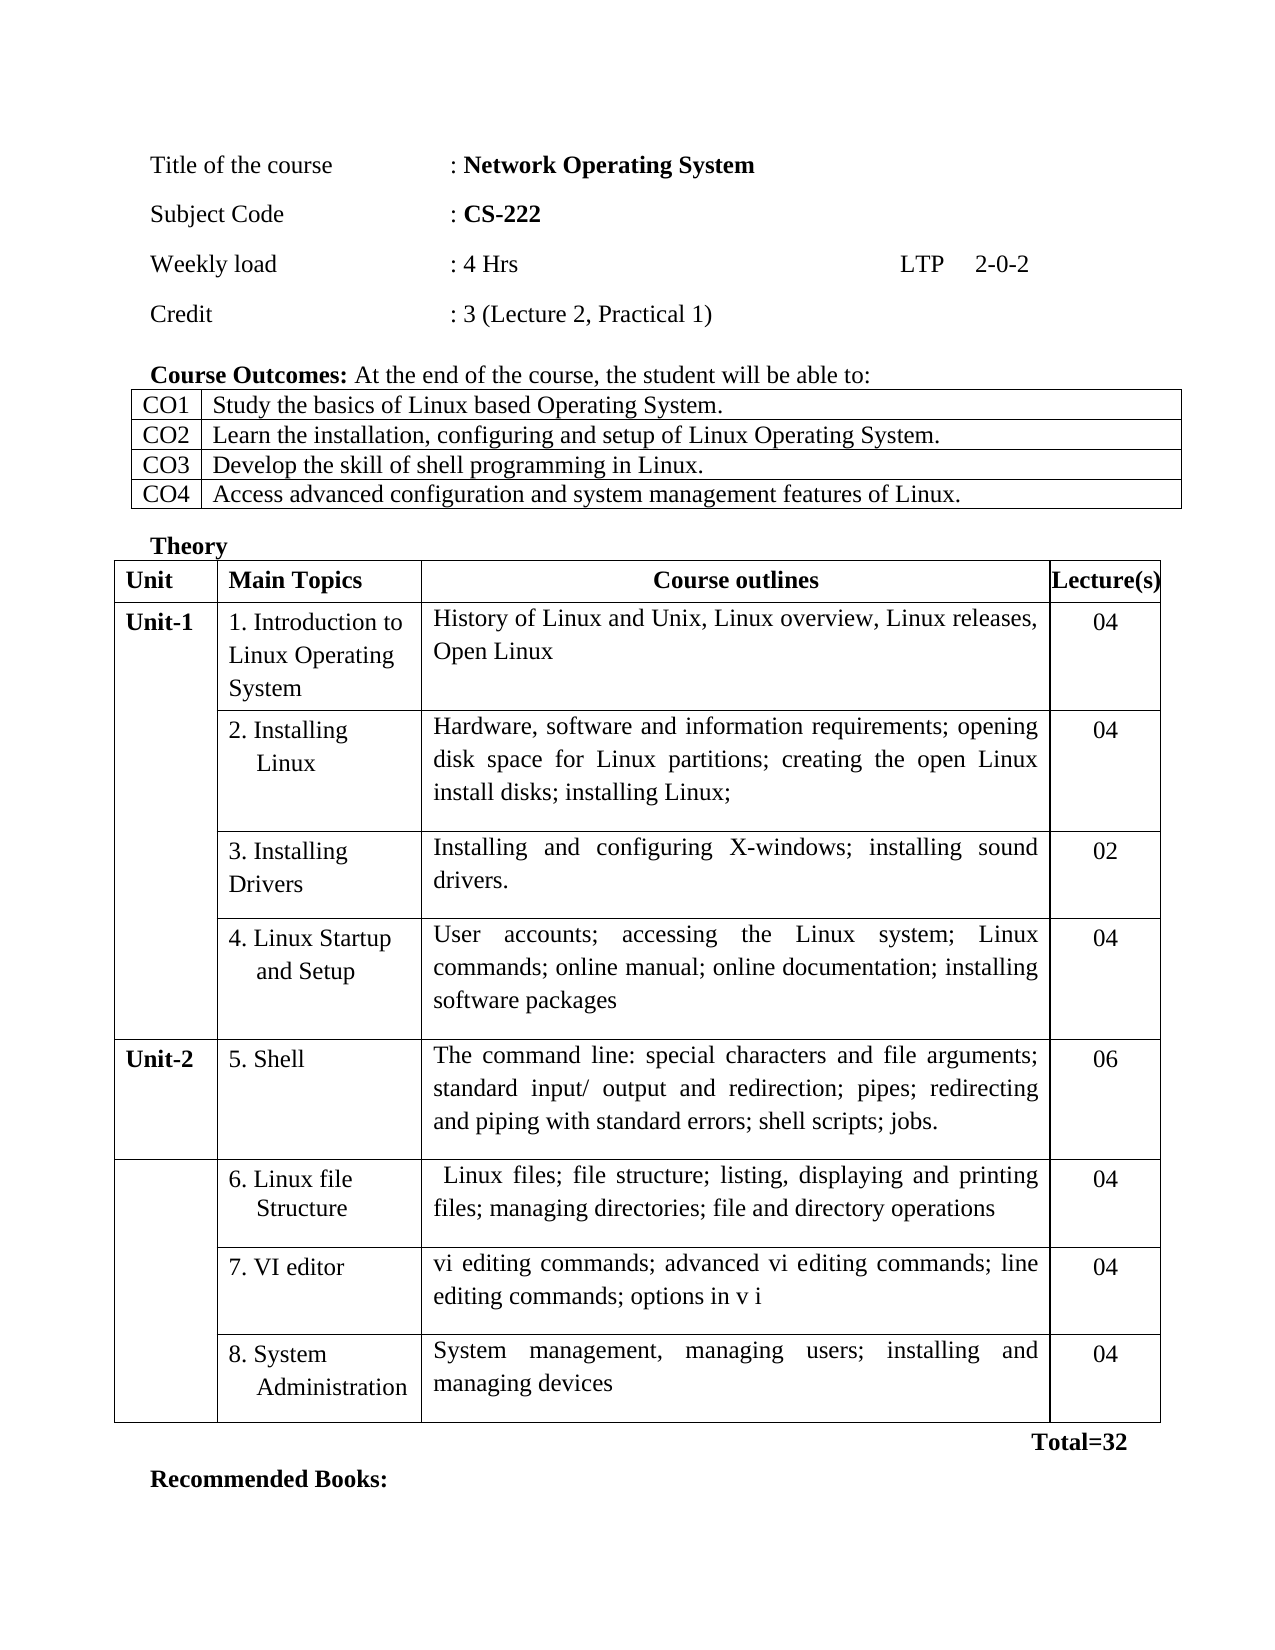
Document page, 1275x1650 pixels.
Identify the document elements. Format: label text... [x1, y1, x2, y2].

table_cell CO4 [132, 480, 201, 508]
table_cell History of Linux and Unix, Linux overview, Linux releases, Open Linux [422, 603, 1049, 710]
table_cell 2. Installing Linux [218, 711, 421, 831]
table_cell 6. Linux file Structure [218, 1160, 421, 1247]
table_cell 04 [1051, 603, 1160, 710]
table_cell Installing and configuring X-windows; installing sound drivers. [422, 832, 1049, 918]
table_cell The command line: special characters and file arguments; standard input/ output and redirection; pipes; redirecting and piping with standard errors; shell scripts; jobs. [422, 1040, 1049, 1159]
table_cell User accounts; accessing the Linux system; Linux commands; online manual; online documentation; installing software packages [422, 919, 1049, 1039]
table_cell 8. System Administration [218, 1335, 421, 1422]
table_cell 04 [1051, 711, 1160, 831]
table_header Study the basics of Linux based Operating System. [202, 390, 1181, 419]
text Subject Code : CS-222 [150, 199, 1125, 228]
table_cell Hardware, software and information requirements; opening disk space for Linux partitions; creating the open Linux install disks; installing Linux; [422, 711, 1049, 831]
table_header Lecture(s) [1051, 561, 1160, 602]
text Weekly load : 4 Hrs LTP 2-0-2 [150, 249, 1125, 278]
text Credit : 3 (Lecture 2, Practical 1) [150, 299, 1131, 327]
table_cell [115, 1160, 217, 1422]
table_cell 1. Introduction to Linux Operating System [218, 603, 421, 710]
text Recommended Books: [150, 1464, 1125, 1493]
table_cell 3. Installing Drivers [218, 832, 421, 918]
table_cell CO3 [132, 450, 201, 478]
table_cell CO2 [132, 420, 201, 449]
table_cell 7. VI editor [218, 1248, 421, 1334]
table_cell Unit-1 [115, 603, 217, 1039]
text Title of the course : Network Operating System [150, 150, 1125, 179]
table_cell 02 [1051, 832, 1160, 918]
table_cell 5. Shell [218, 1040, 421, 1159]
table_cell Unit-2 [115, 1040, 217, 1159]
table_header Course outlines [422, 561, 1049, 602]
text Total=32 [150, 1427, 1191, 1456]
table_cell Access advanced configuration and system management features of Linux. [202, 480, 1181, 508]
table_header CO1 [132, 390, 201, 419]
table_cell Linux files; file structure; listing, displaying and printing files; managing directories; file and directory operations [422, 1160, 1049, 1247]
text Theory [150, 531, 1125, 560]
table_cell Develop the skill of shell programming in Linux. [202, 450, 1181, 478]
table_cell 04 [1051, 919, 1160, 1039]
table_cell 04 [1051, 1335, 1160, 1422]
table_cell System management, managing users; installing and managing devices [422, 1335, 1049, 1422]
table_cell 04 [1051, 1160, 1160, 1247]
table_cell vi editing commands; advanced vi editing commands; line editing commands; options in v i [422, 1248, 1049, 1334]
table_header Main Topics [218, 561, 421, 602]
table_header Unit [115, 561, 217, 602]
table_cell 06 [1051, 1040, 1160, 1159]
table_cell 04 [1051, 1248, 1160, 1334]
text Course Outcomes: At the end of the course, the student will be able to: [150, 360, 1125, 389]
table_cell 4. Linux Startup and Setup [218, 919, 421, 1039]
table_cell Learn the installation, configuring and setup of Linux Operating System. [202, 420, 1181, 449]
